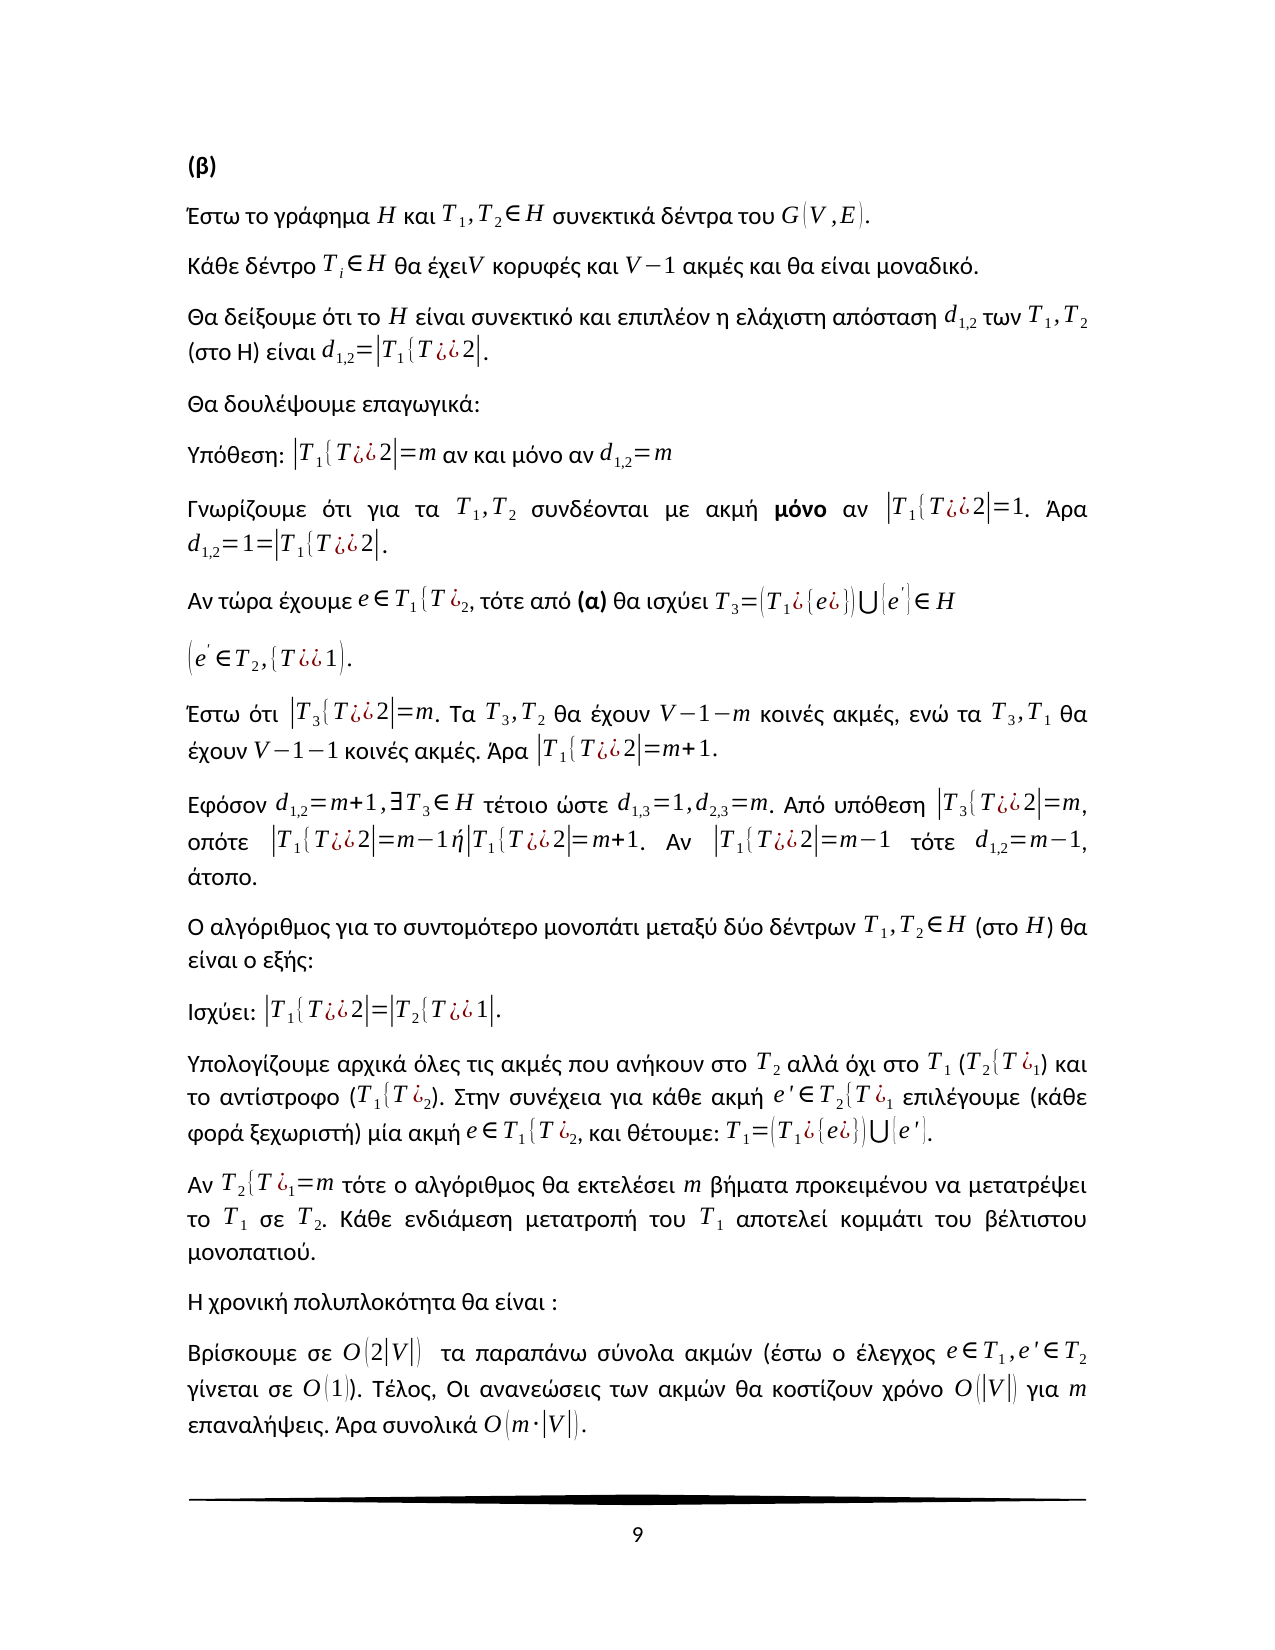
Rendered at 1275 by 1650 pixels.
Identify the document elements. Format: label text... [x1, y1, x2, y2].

text Θα δείξουμε ότι το είναι συνεκτικό και επιπλέον η ελάχιστη απόσταση των (στο H) είναι . [187, 300, 1087, 369]
text Ισχύει: [187, 994, 1087, 1028]
text (β) [187, 150, 1087, 181]
text Αν τότε ο αλγόριθμος θα εκτελέσει βήματα προκειμένου να μετατρέψει το σε . Κάθε ενδιάμεση μετατροπή του αποτελεί κομμάτι του βέλτιστου μονοπατιού. [187, 1168, 1087, 1267]
text Βρίσκουμε σε τα παραπάνω σύνολα ακμών (έστω ο έλεγχος γίνεται σε ). Τέλος, Οι ανανεώσεις των ακμών θα κοστίζουν χρόνο για επαναλήψεις. Άρα συνολικά [187, 1335, 1087, 1442]
text Αν τώρα έχουμε , τότε από (α) θα ισχύει [187, 581, 1087, 619]
text Γνωρίζουμε ότι για τα συνδέονται με ακμή μόνο αν . Άρα . [187, 491, 1087, 562]
text Θα δουλέψουμε επαγωγικά: [187, 388, 1087, 418]
text Έστω ότι . Τα θα έχουν κοινές ακμές, ενώ τα θα έχουν κοινές ακμές. Άρα [187, 696, 1087, 768]
text Εφόσον τέτοιο ώστε . Από υπόθεση , οπότε . Αν τότε , άτοπο. [187, 787, 1087, 891]
text Η χρονική πολυπλοκότητα θα είναι : [187, 1286, 1087, 1316]
text Υπολογίζουμε αρχικά όλες τις ακμές που ανήκουν στο αλλά όχι στο () και το αντίστροφο (). Στην συνέχεια για κάθε ακμή επιλέγουμε (κάθε φορά ξεχωριστή) μία ακμή , και θέτουμε: . [187, 1047, 1087, 1149]
text Ο αλγόριθμος για το συντομότερο μονοπάτι μεταξύ δύο δέντρων (στο ) θα είναι ο εξής: [187, 910, 1087, 974]
text Υπόθεση: αν και μόνο αν [187, 437, 1087, 472]
text Κάθε δέντρο θα έχει κορυφές και ακμές και θα είναι μοναδικό. [187, 250, 1087, 281]
text Έστω το γράφημα και συνεκτικά δέντρα του [187, 199, 1087, 231]
